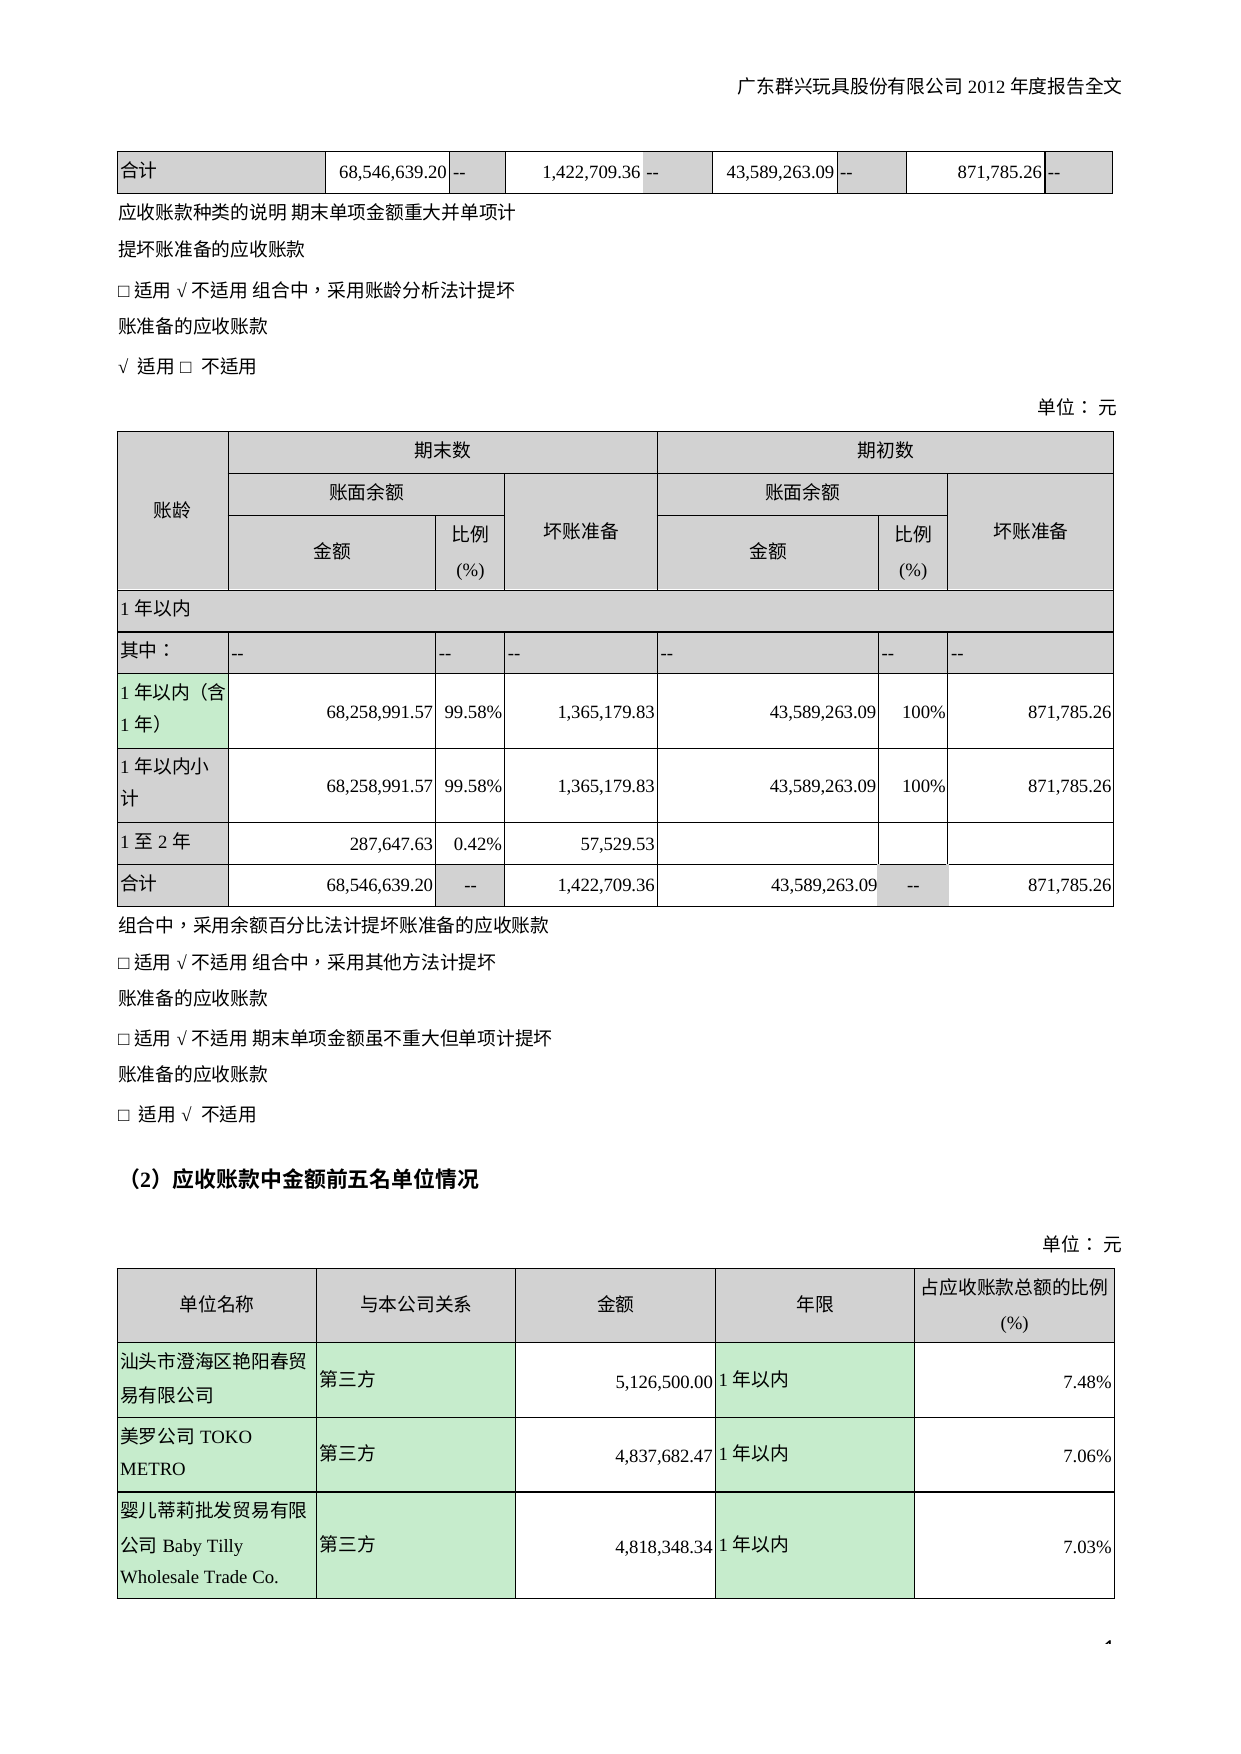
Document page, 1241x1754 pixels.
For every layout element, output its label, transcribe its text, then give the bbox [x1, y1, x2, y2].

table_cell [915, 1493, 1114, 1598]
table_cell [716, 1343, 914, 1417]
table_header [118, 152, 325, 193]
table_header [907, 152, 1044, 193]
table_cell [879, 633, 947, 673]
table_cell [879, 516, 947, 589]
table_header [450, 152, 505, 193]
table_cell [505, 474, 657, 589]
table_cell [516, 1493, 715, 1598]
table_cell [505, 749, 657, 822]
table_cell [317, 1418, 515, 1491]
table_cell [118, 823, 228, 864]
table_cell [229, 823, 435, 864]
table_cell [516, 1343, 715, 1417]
text □ 适用 √ 不适用 组合中，采用其他方法计提坏账准备的应收账款 [118, 949, 514, 1011]
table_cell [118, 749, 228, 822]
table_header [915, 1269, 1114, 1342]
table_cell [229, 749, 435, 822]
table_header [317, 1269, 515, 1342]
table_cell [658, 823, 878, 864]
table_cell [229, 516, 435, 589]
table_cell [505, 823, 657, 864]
text □ 适用 √ 不适用 [118, 1102, 1123, 1127]
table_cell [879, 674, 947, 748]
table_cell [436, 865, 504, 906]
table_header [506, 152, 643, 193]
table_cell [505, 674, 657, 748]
text 组合中，采用余额百分比法计提坏账准备的应收账款 [118, 912, 1123, 937]
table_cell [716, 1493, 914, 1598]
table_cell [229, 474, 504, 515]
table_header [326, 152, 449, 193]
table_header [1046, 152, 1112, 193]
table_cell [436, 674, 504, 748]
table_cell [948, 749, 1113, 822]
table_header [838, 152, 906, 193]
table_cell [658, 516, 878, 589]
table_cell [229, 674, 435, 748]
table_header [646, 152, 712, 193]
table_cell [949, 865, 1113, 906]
subtitle （2）应收账款中金额前五名单位情况 [118, 1164, 1123, 1194]
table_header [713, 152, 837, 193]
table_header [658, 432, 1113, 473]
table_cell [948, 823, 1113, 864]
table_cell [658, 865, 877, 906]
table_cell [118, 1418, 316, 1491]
text □ 适用 √ 不适用 组合中，采用账龄分析法计提坏账准备的应收账款 [118, 277, 532, 339]
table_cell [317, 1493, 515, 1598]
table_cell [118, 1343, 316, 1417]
text □ 适用 √ 不适用 期末单项金额虽不重大但单项计提坏账准备的应收账款 [118, 1026, 570, 1087]
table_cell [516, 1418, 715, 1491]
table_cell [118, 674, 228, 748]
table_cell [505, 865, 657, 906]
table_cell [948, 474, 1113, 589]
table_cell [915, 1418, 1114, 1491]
text 应收账款种类的说明 期末单项金额重大并单项计提坏账准备的应收账款 [118, 199, 532, 262]
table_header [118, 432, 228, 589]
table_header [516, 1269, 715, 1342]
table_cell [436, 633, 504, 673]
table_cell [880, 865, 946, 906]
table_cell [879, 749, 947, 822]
text 单位： 元 [102, 1231, 1122, 1257]
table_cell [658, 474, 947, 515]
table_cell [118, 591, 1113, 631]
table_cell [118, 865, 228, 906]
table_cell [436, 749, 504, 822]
text 单位： 元 [1037, 394, 1138, 420]
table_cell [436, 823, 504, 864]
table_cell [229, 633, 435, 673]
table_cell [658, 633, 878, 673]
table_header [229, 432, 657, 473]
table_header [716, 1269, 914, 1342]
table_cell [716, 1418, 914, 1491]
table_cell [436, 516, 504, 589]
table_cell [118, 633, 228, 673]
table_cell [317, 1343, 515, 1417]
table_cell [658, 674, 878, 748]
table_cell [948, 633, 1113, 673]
text √ 适用 □ 不适用 [118, 353, 532, 379]
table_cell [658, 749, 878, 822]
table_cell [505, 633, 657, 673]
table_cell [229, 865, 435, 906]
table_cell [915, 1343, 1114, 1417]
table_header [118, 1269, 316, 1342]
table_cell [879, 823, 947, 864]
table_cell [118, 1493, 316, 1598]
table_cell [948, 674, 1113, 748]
